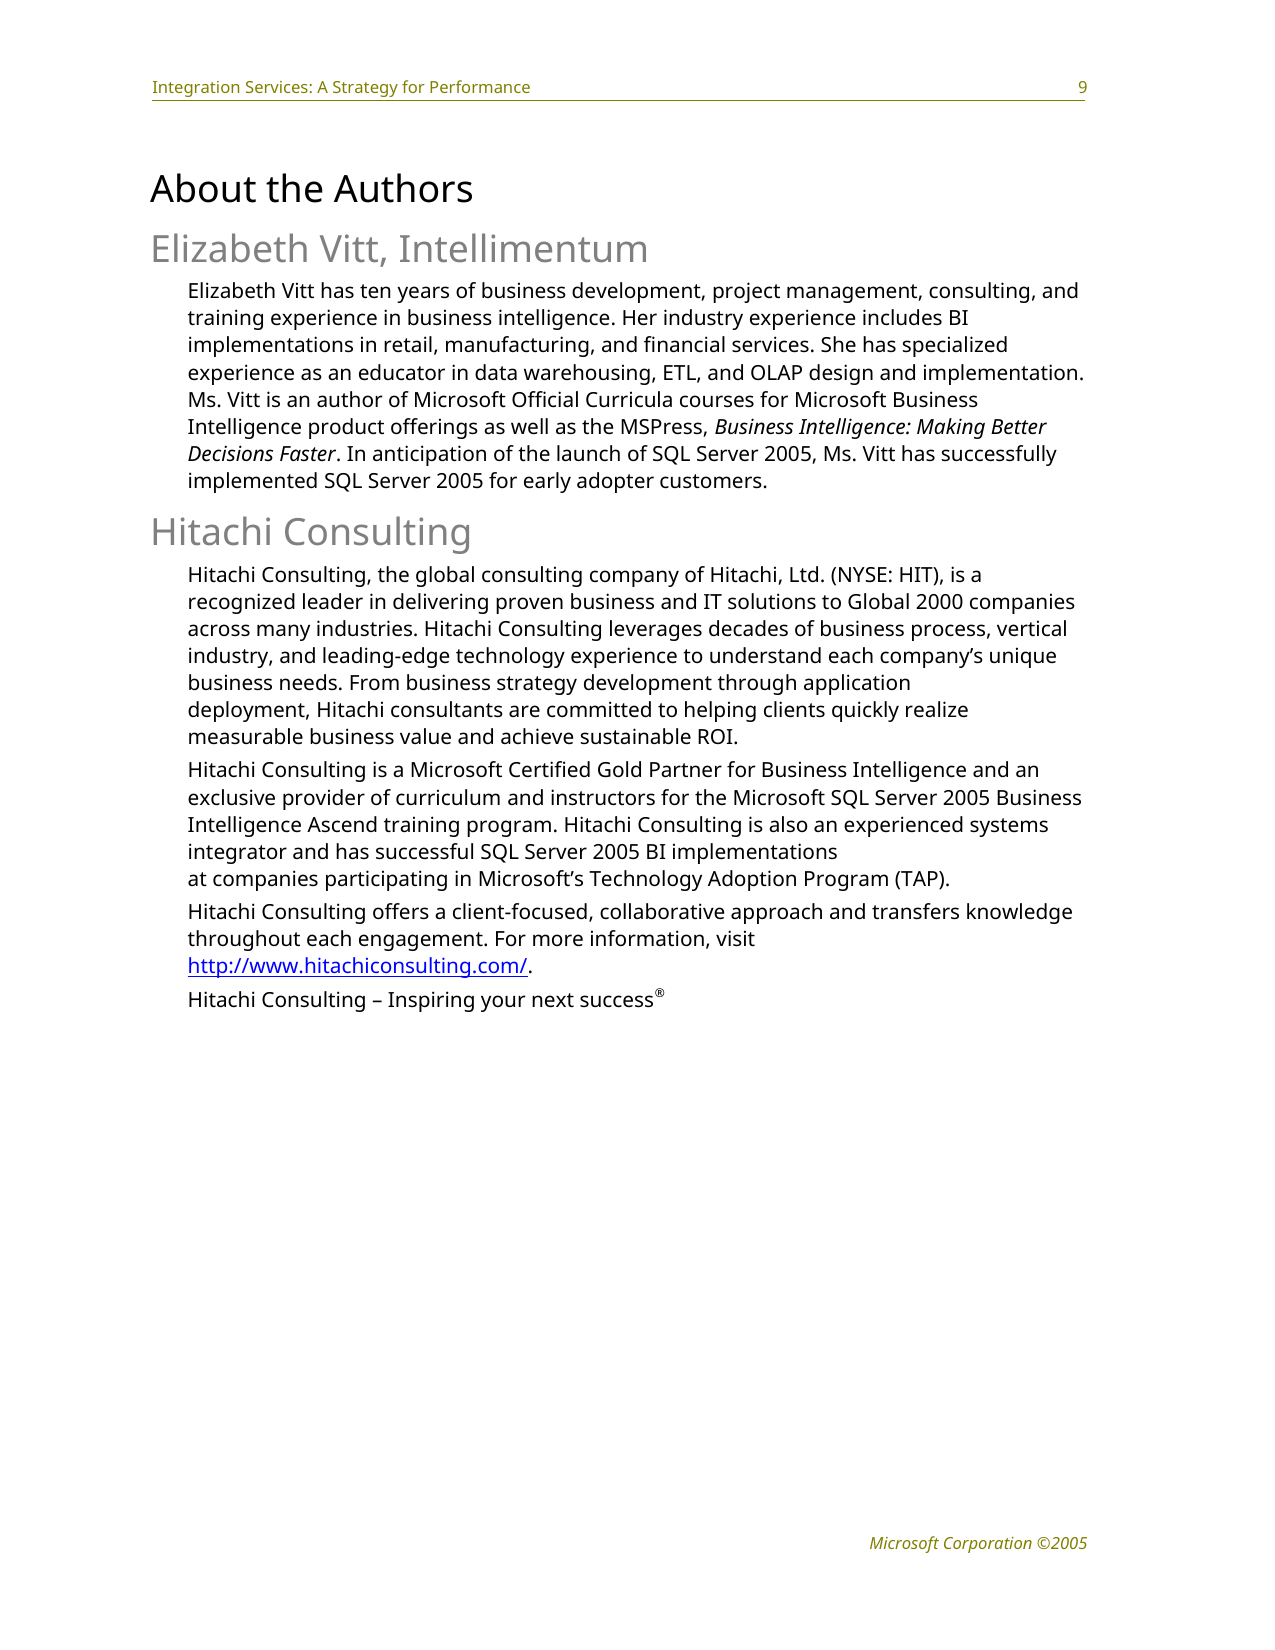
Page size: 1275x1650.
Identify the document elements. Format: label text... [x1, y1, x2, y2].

subtitle Consulting [150, 512, 1087, 554]
text Elizabeth Vitt has ten years of business development, project management, consulting, and training experience in business intelligence. Her industry experience includes BI implementations in retail, manufacturing, and financial services. She has specialized experience as an educator in data warehousing, ETL, and OLAP design and implementation. Ms. Vitt is an author of Microsoft Official Curricula courses for Microsoft Business Intelligence product offerings as well as the MSPress, Business Intelligence: Making Better Decisions Faster. In anticipation of the launch of SQL Server 2005, Ms. Vitt has successfully implemented SQL Server 2005 for early adopter customers. [187, 277, 1087, 494]
text Hitachi Consulting, the global consulting company of Hitachi, Ltd. (NYSE: HIT), is a recognized leader in delivering proven business and IT solutions to Global 2000 companies across many industries. Hitachi Consulting leverages decades of business process, vertical industry, and leading-edge technology experience to understand each company’s unique business needs. From business strategy development through application deployment, consultants are committed to helping clients quickly realize measurable business value and achieve sustainable ROI. [187, 560, 1087, 750]
subtitle About the Authors [150, 169, 1087, 210]
text Hitachi Consulting is a Microsoft Certified Gold Partner for Business Intelligence and an exclusive provider of curriculum and instructors for the Microsoft SQL Server 2005 Business Intelligence Ascend training program. Hitachi Consulting is also an experienced systems integrator and has successful SQL Server 2005 BI implementations at companies participating in Microsoft’s Technology Adoption Program (TAP). [187, 756, 1087, 892]
subtitle , Intellimentum [150, 229, 1087, 271]
text Consulting – Inspiring your next success® [187, 985, 1087, 1012]
text Hitachi Consulting offers a client-focused, collaborative approach and transfers knowledge throughout each engagement. For more information, visit http://www.hitachiconsulting.com/. [187, 898, 1087, 979]
